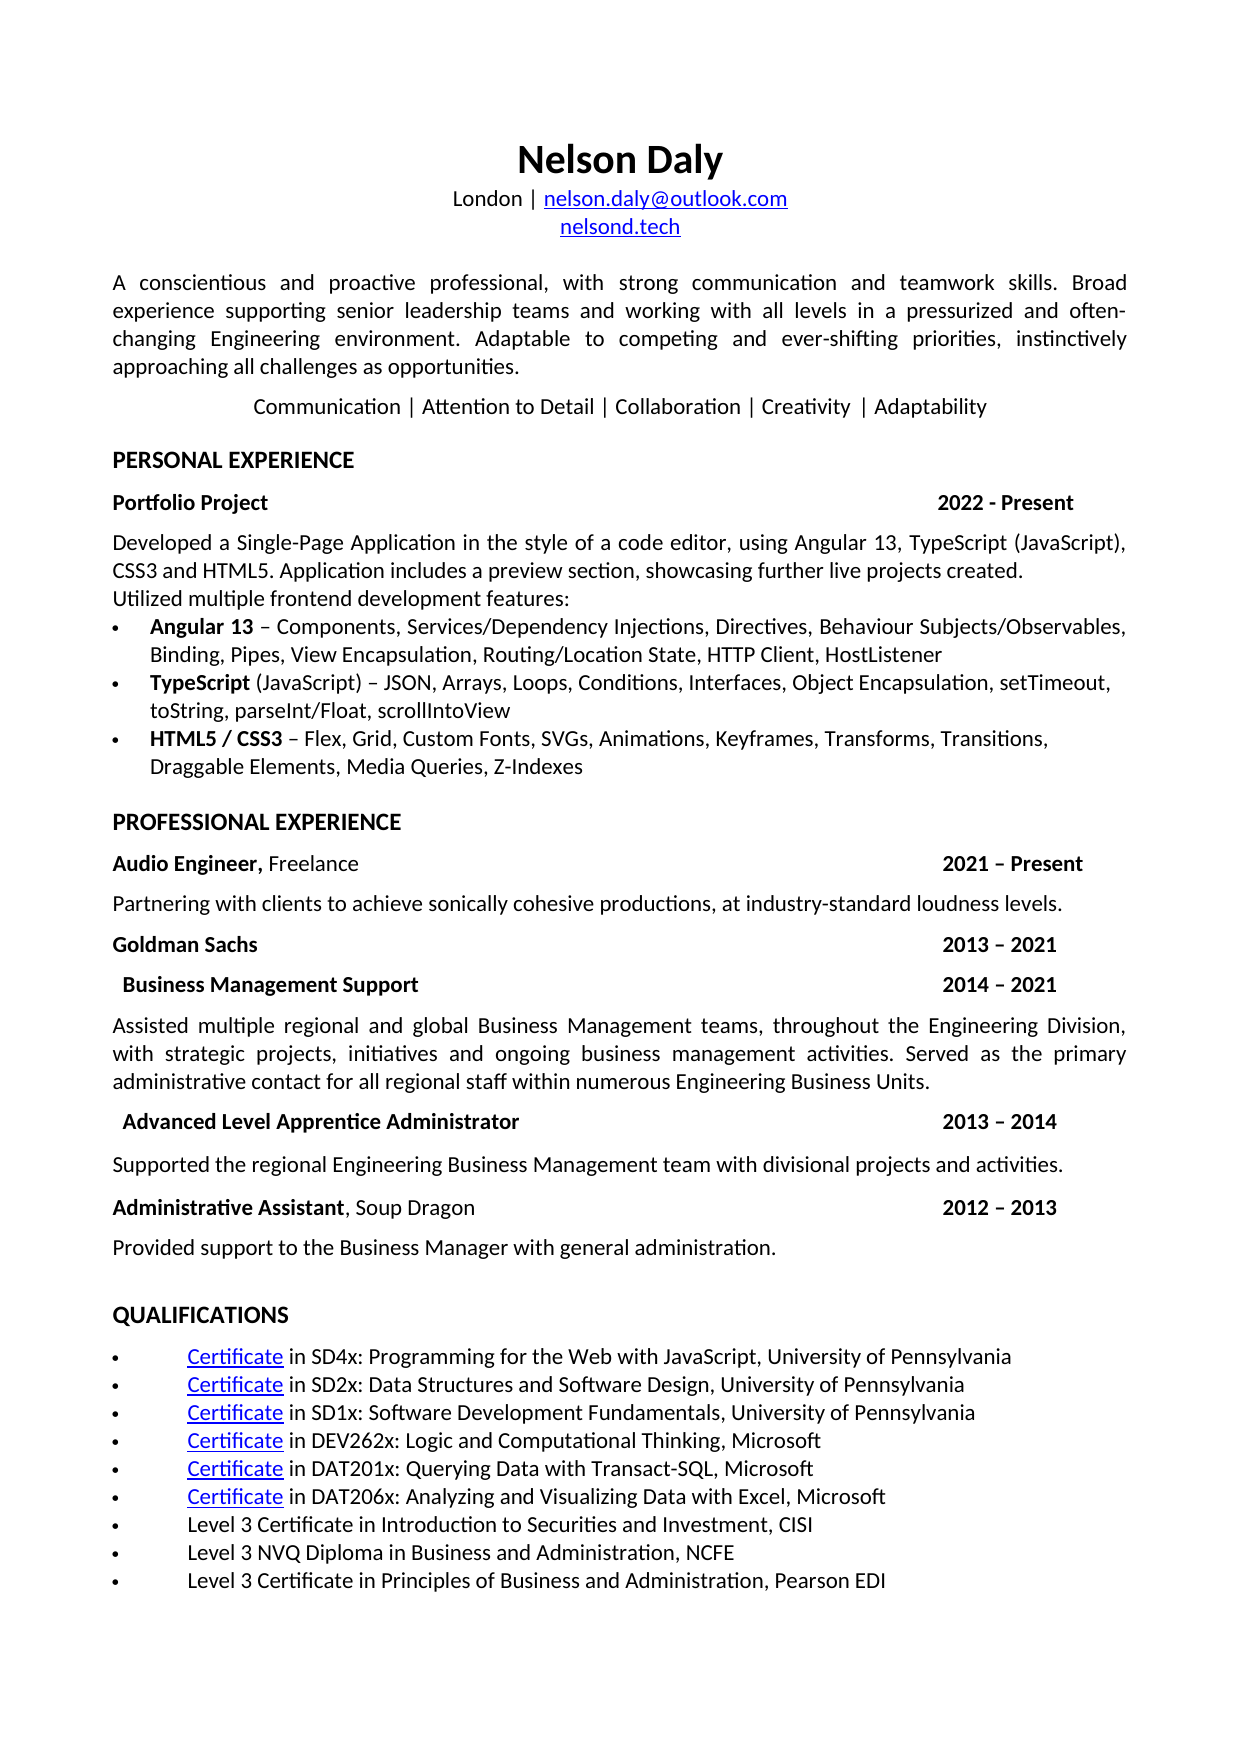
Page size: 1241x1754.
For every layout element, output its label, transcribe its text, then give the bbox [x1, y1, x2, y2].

text PERSONAL EXPERIENCE [112, 444, 1128, 475]
list Level 3 Certificate in Introduction to Securities and Investment, CISI [112, 1510, 1128, 1538]
text PROFESSIONAL EXPERIENCE [112, 806, 1128, 836]
text Administrative Assistant, Soup Dragon 2012 – 2013 [112, 1193, 1128, 1221]
text QUALIFICATIONS [112, 1299, 1128, 1330]
text Supported the regional Engineering Business Management team with divisional projects and activities. [112, 1150, 1128, 1178]
text Goldman Sachs 2013 – 2021 [112, 930, 1128, 958]
list HTML5 / CSS3 – Flex, Grid, Custom Fonts, SVGs, Animations, Keyframes, Transforms, Transitions, Draggable Elements, Media Queries, Z-Indexes [112, 724, 1128, 780]
list Certificate in SD4x: Programming for the Web with JavaScript, University of Pennsylvania [112, 1342, 1128, 1370]
text Advanced Level Apprentice Administrator 2013 – 2014 [112, 1107, 1128, 1135]
text Business Management Support 2014 – 2021 [112, 970, 1128, 998]
list Level 3 NVQ Diploma in Business and Administration, NCFE [112, 1538, 1128, 1566]
text Provided support to the Business Manager with general administration. [112, 1233, 1128, 1261]
text nelsond.tech [112, 212, 1128, 240]
text Assisted multiple regional and global Business Management teams, throughout the Engineering Division, with strategic projects, initiatives and ongoing business management activities. Served as the primary administrative contact for all regional staff within numerous Engineering Business Units. [112, 1011, 1128, 1095]
list Certificate in SD2x: Data Structures and Software Design, University of Pennsylvania [112, 1370, 1128, 1398]
text Audio Engineer, Freelance 2021 – Present [112, 849, 1128, 877]
text Nelson Daly [112, 133, 1128, 184]
text Utilized multiple frontend development features: [112, 584, 1128, 612]
list TypeScript (JavaScript) – JSON, Arrays, Loops, Conditions, Interfaces, Object Encapsulation, setTimeout, toString, parseInt/Float, scrollIntoView [112, 668, 1128, 724]
list Certificate in SD1x: Software Development Fundamentals, University of Pennsylvania [112, 1398, 1128, 1426]
text Portfolio Project 2022 - Present [112, 488, 1128, 516]
list Certificate in DAT206x: Analyzing and Visualizing Data with Excel, Microsoft [112, 1482, 1128, 1510]
list Angular 13 – Components, Services/Dependency Injections, Directives, Behaviour Subjects/Observables, Binding, Pipes, View Encapsulation, Routing/Location State, HTTP Client, HostListener [112, 612, 1128, 668]
text A conscientious and proactive professional, with strong communication and teamwork skills. Broad experience supporting senior leadership teams and working with all levels in a pressurized and often-changing Engineering environment. Adaptable to competing and ever-shifting priorities, instinctively approaching all challenges as opportunities. [112, 268, 1128, 380]
text Developed a Single-Page Application in the style of a code editor, using Angular 13, TypeScript (JavaScript), CSS3 and HTML5. Application includes a preview section, showcasing further live projects created. [112, 528, 1128, 584]
list Level 3 Certificate in Principles of Business and Administration, Pearson EDI [112, 1566, 1128, 1594]
list Certificate in DEV262x: Logic and Computational Thinking, Microsoft [112, 1426, 1128, 1454]
list Certificate in DAT201x: Querying Data with Transact-SQL, Microsoft [112, 1454, 1128, 1482]
text Communication | Attention to Detail | Collaboration | Creativity | Adaptability [112, 392, 1128, 420]
text London | nelson.daly@outlook.com [112, 184, 1128, 212]
text Partnering with clients to achieve sonically cohesive productions, at industry-standard loudness levels. [112, 889, 1128, 917]
